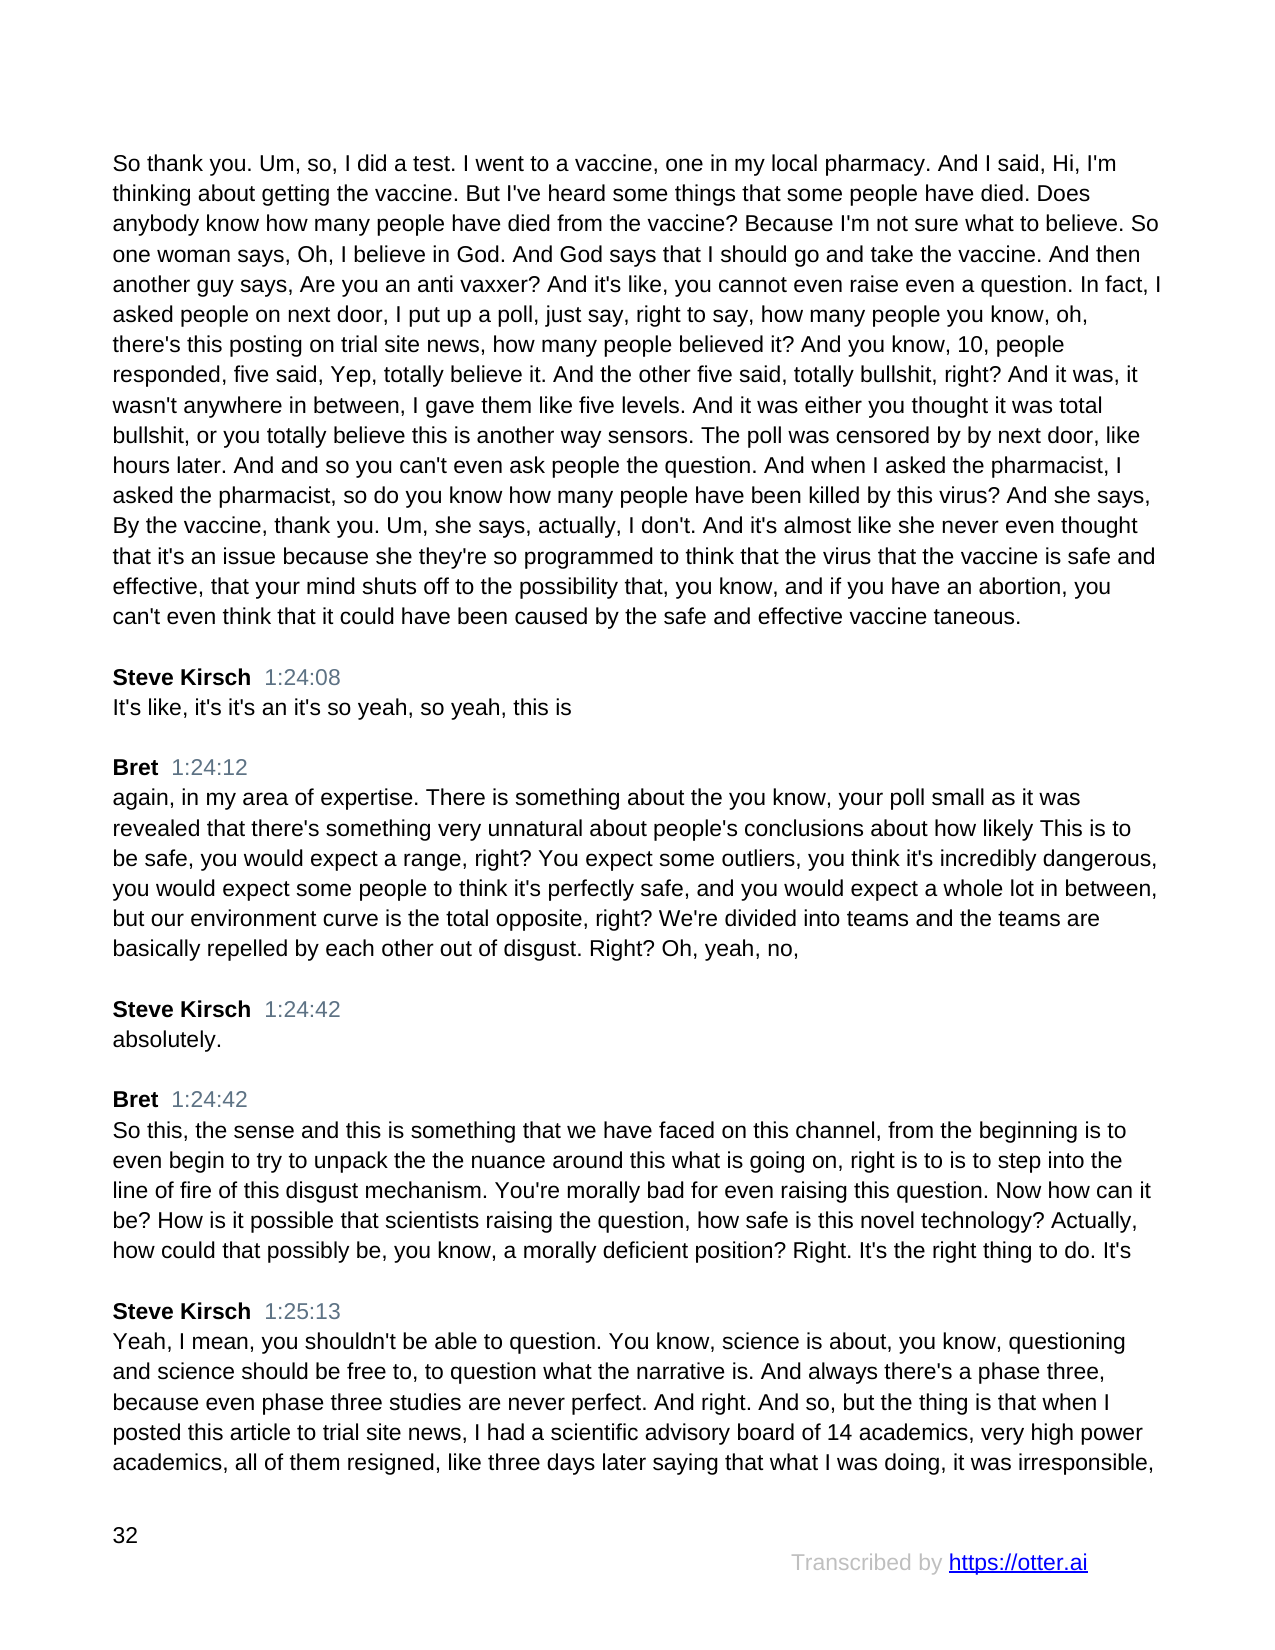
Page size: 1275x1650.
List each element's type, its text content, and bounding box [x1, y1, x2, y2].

text Steve Kirsch 1:24:42 [112, 996, 1162, 1022]
text Bret 1:24:12 [112, 754, 1162, 781]
text Steve Kirsch 1:25:13 [112, 1298, 1162, 1324]
text Bret 1:24:42 [112, 1086, 1162, 1113]
text absolutely. [112, 1026, 1162, 1052]
text Steve Kirsch 1:24:08 [112, 663, 1162, 690]
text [112, 1328, 1162, 1475]
text So thank you. Um, so, I did a test. I went to a vaccine, one in my local pharmacy. And I said, Hi, I'm thinking about getting the vaccine. But I've heard some things that some people have died. Does anybody know how many people have died from the vaccine? Because I'm not sure what to believe. So one woman says, Oh, I believe in God. And God says that I should go and take the vaccine. And then another guy says, Are you an anti vaxxer? And it's like, you cannot even raise even a question. In fact, I asked people on next door, I put up a poll, just say, right to say, how many people you know, oh, there's this posting on trial site news, how many people believed it? And you know, 10, people responded, five said, Yep, totally believe it. And the other five said, totally bullshit, right? And it was, it wasn't anywhere in between, I gave them like five levels. And it was either you thought it was total bullshit, or you totally believe this is another way sensors. The poll was censored by by next door, like hours later. And and so you can't even ask people the question. And when I asked the pharmacist, I asked the pharmacist, so do you know how many people have been killed by this virus? And she says, By the vaccine, thank you. Um, she says, actually, I don't. And it's almost like she never even thought that it's an issue because she they're so programmed to think that the virus that the vaccine is safe and effective, that your mind shuts off to the possibility that, you know, and if you have an abortion, you can't even think that it could have been caused by the safe and effective vaccine taneous. [112, 150, 1162, 629]
text again, in my area of expertise. There is something about the you know, your poll small as it was revealed that there's something very unnatural about people's conclusions about how likely This is to be safe, you would expect a range, right? You expect some outliers, you think it's incredibly dangerous, you would expect some people to think it's perfectly safe, and you would expect a whole lot in between, but our environment curve is the total opposite, right? We're divided into teams and the teams are basically repelled by each other out of disgust. Right? Oh, yeah, no, [112, 784, 1162, 962]
text It's like, it's it's an it's so yeah, so yeah, this is [112, 694, 1162, 720]
text So this, the sense and this is something that we have faced on this channel, from the beginning is to even begin to try to unpack the the nuance around this what is going on, right is to is to step into the line of fire of this disgust mechanism. You're morally bad for even raising this question. Now how can it be? How is it possible that scientists raising the question, how safe is this novel technology? Actually, how could that possibly be, you know, a morally deficient position? Right. It's the right thing to do. It's [112, 1117, 1162, 1264]
